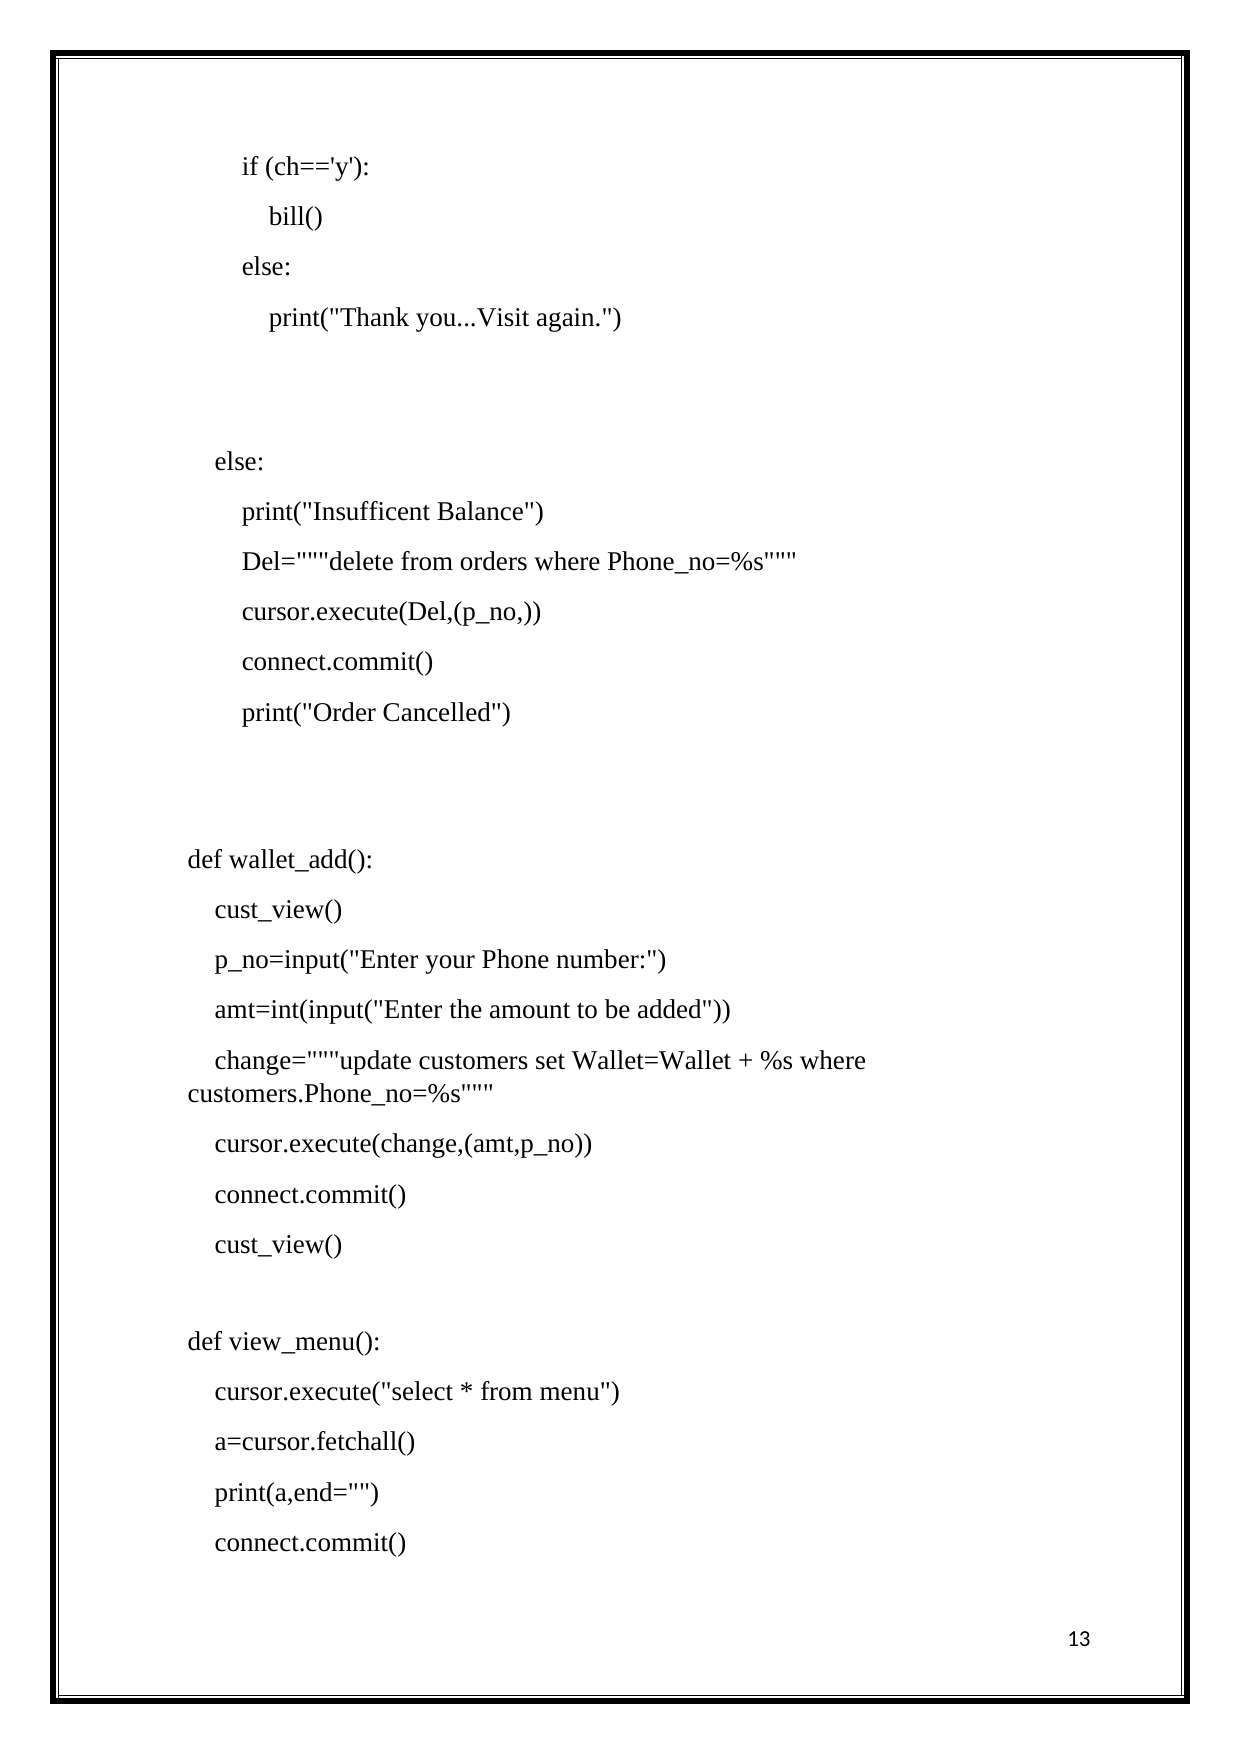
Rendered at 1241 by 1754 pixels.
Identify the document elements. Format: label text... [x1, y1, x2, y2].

text print("Thank you...Visit again.") [187, 301, 1090, 332]
text if (ch=='y'): [187, 150, 1090, 181]
text connect.commit() [187, 1526, 1090, 1557]
text cursor.execute("select * from menu") [187, 1375, 1090, 1406]
text bill() [187, 200, 1090, 231]
text cursor.execute(change,(amt,p_no)) [187, 1127, 1090, 1159]
text p_no=input("Enter your Phone number:") [187, 943, 1090, 974]
text cust_view() [187, 1228, 1090, 1259]
text Del="""delete from orders where Phone_no=%s""" [187, 545, 1090, 576]
text change="""update customers set Wallet=Wallet + %s where customers.Phone_no=%s""" [187, 1044, 1090, 1108]
text amt=int(input("Enter the amount to be added")) [187, 993, 1090, 1025]
text print("Order Cancelled") [187, 696, 1090, 727]
text cursor.execute(Del,(p_no,)) [187, 595, 1090, 626]
text def wallet_add(): [187, 843, 1090, 874]
text a=cursor.fetchall() [187, 1425, 1090, 1457]
text else: [187, 250, 1090, 282]
text connect.commit() [187, 1178, 1090, 1209]
text print("Insufficent Balance") [187, 495, 1090, 526]
text print(a,end="") [187, 1476, 1090, 1507]
text def view_menu(): [187, 1325, 1090, 1356]
text cust_view() [187, 893, 1090, 924]
text connect.commit() [187, 645, 1090, 677]
text else: [187, 444, 1090, 476]
